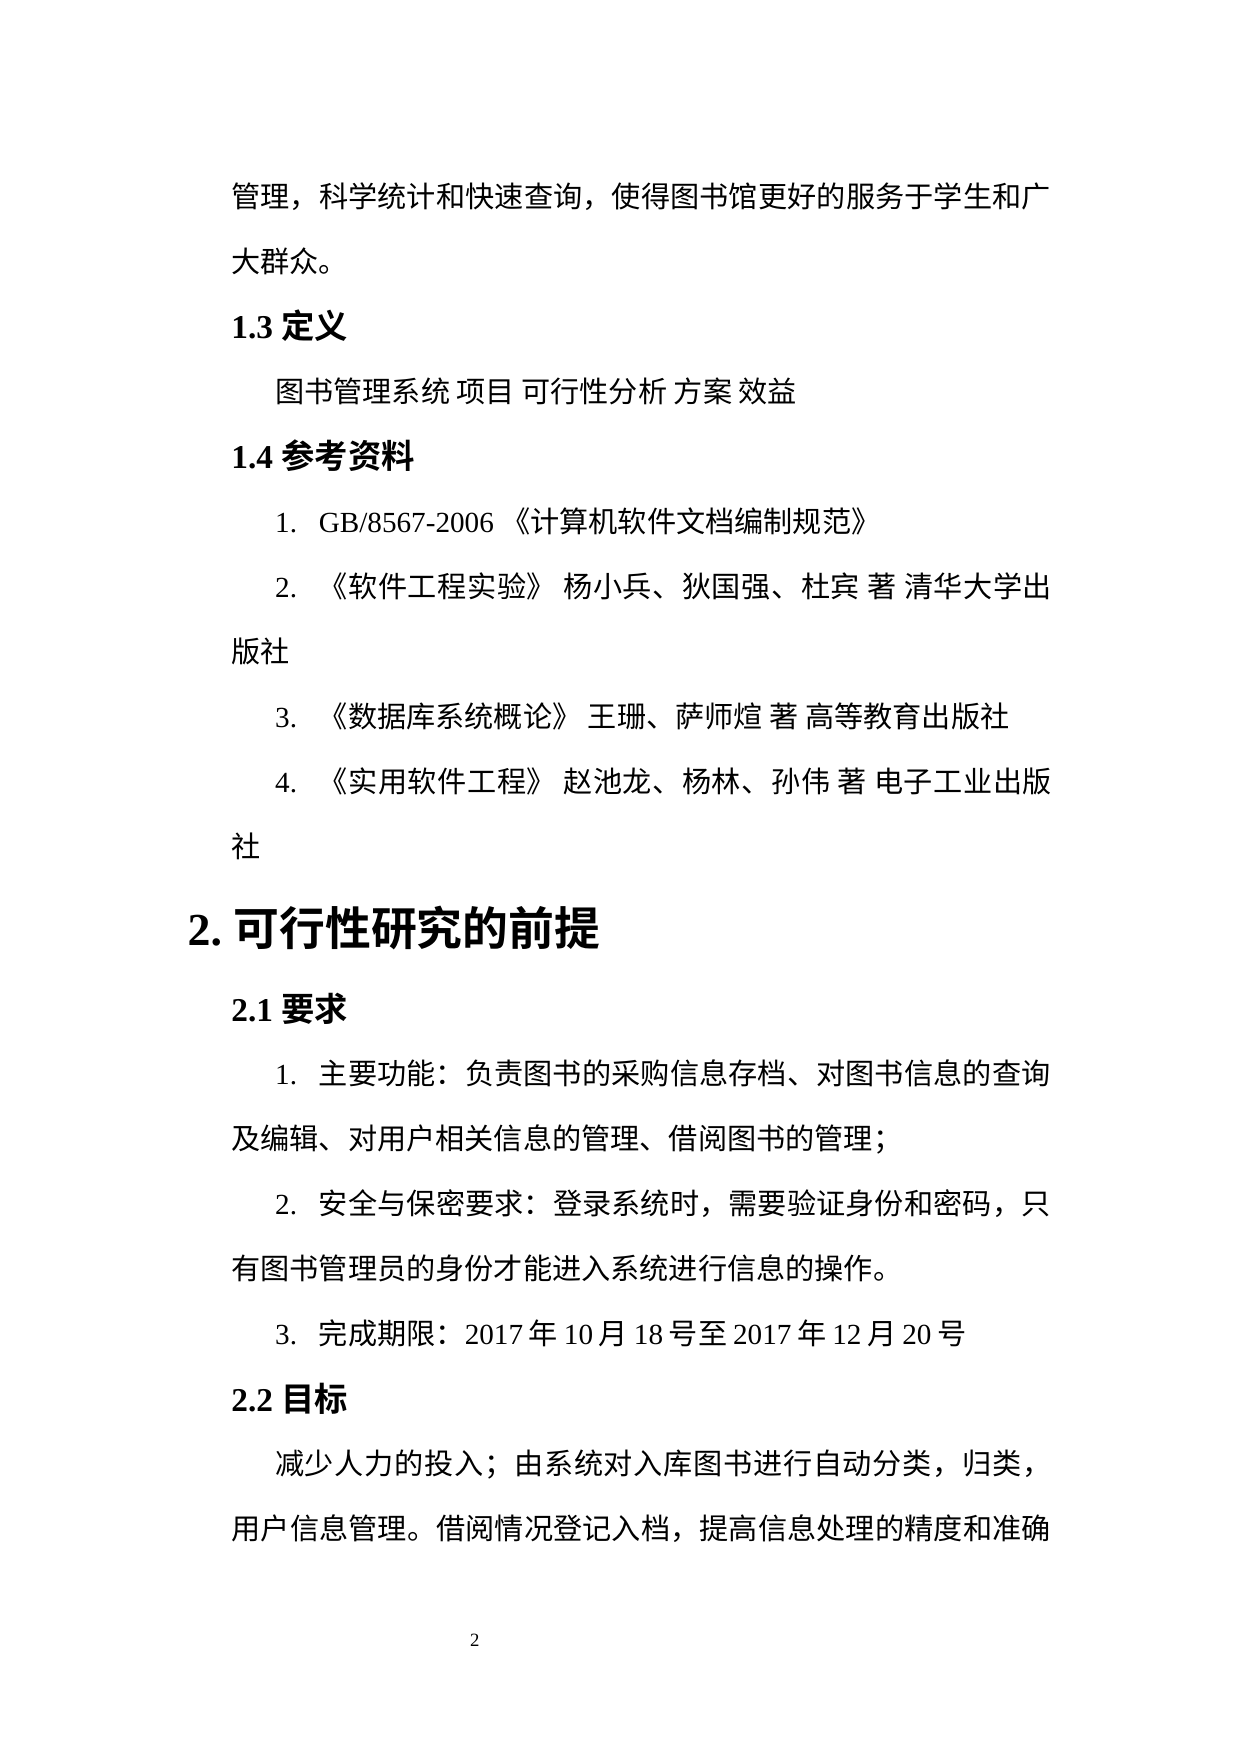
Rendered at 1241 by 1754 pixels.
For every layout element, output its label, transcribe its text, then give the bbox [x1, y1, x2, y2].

list 定义 [187, 292, 1053, 357]
text 4. 《实用软件工程》 赵池龙、杨林、孙伟 著 电子工业出版社 [231, 747, 1053, 877]
text 3. 《数据库系统概论》 王珊、萨师煊 著 高等教育出版社 [231, 682, 1053, 747]
text 1. 主要功能：负责图书的采购信息存档、对图书信息的查询及编辑、对用户相关信息的管理、借阅图书的管理； [231, 1039, 1053, 1169]
text 2. 安全与保密要求：登录系统时，需要验证身份和密码，只有图书管理员的身份才能进入系统进行信息的操作。 [231, 1169, 1053, 1299]
text 1. GB/8567-2006 《计算机软件文档编制规范》 [231, 487, 1053, 552]
text 3. 完成期限：2017年10月18号至2017年12月20号 [231, 1299, 1053, 1364]
list 参考资料 [187, 422, 1053, 487]
text 2. 《软件工程实验》 杨小兵、狄国强、杜宾 著 清华大学出版社 [231, 552, 1053, 682]
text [231, 1429, 1053, 1559]
text 图书管理系统 项目 可行性分析 方案 效益 [231, 357, 1053, 422]
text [231, 162, 1053, 292]
